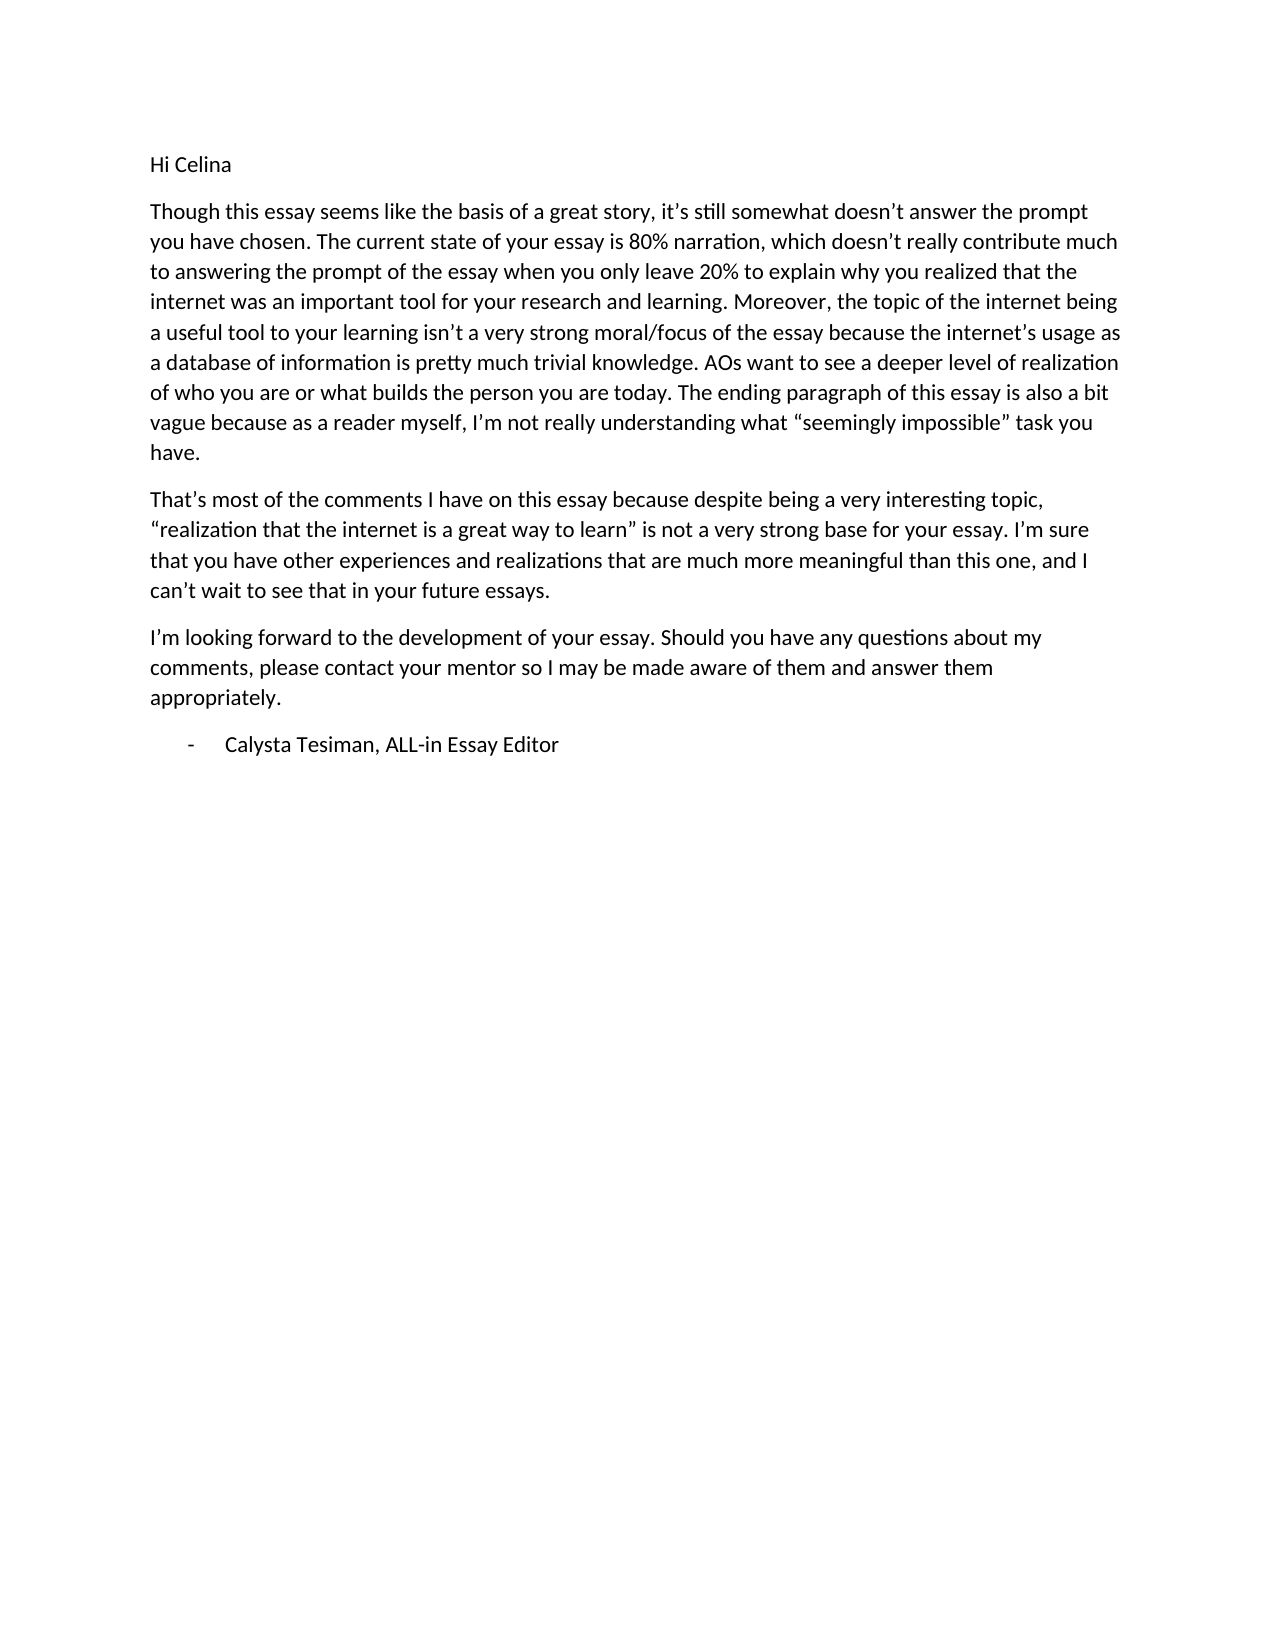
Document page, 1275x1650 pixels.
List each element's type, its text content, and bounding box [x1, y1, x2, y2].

text Though this essay seems like the basis of a great story, it’s still somewhat doesn’t answer the prompt you have chosen. The current state of your essay is 80% narration, which doesn’t really contribute much to answering the prompt of the essay when you only leave 20% to explain why you realized that the internet was an important tool for your research and learning. Moreover, the topic of the internet being a useful tool to your learning isn’t a very strong moral/focus of the essay because the internet’s usage as a database of information is pretty much trivial knowledge. AOs want to see a deeper level of realization of who you are or what builds the person you are today. The ending paragraph of this essay is also a bit vague because as a reader myself, I’m not really understanding what “seemingly impossible” task you have. [150, 197, 1125, 467]
text I’m looking forward to the development of your essay. Should you have any questions about my comments, please contact your mentor so I may be made aware of them and answer them appropriately. [150, 623, 1125, 711]
text Hi Celina [150, 150, 1125, 178]
text That’s most of the comments I have on this essay because despite being a very interesting topic, “realization that the internet is a great way to learn” is not a very strong base for your essay. I’m sure that you have other experiences and realizations that are much more meaningful than this one, and I can’t wait to see that in your future essays. [150, 485, 1125, 604]
list Calysta Tesiman, ALL-in Essay Editor [187, 730, 1125, 758]
